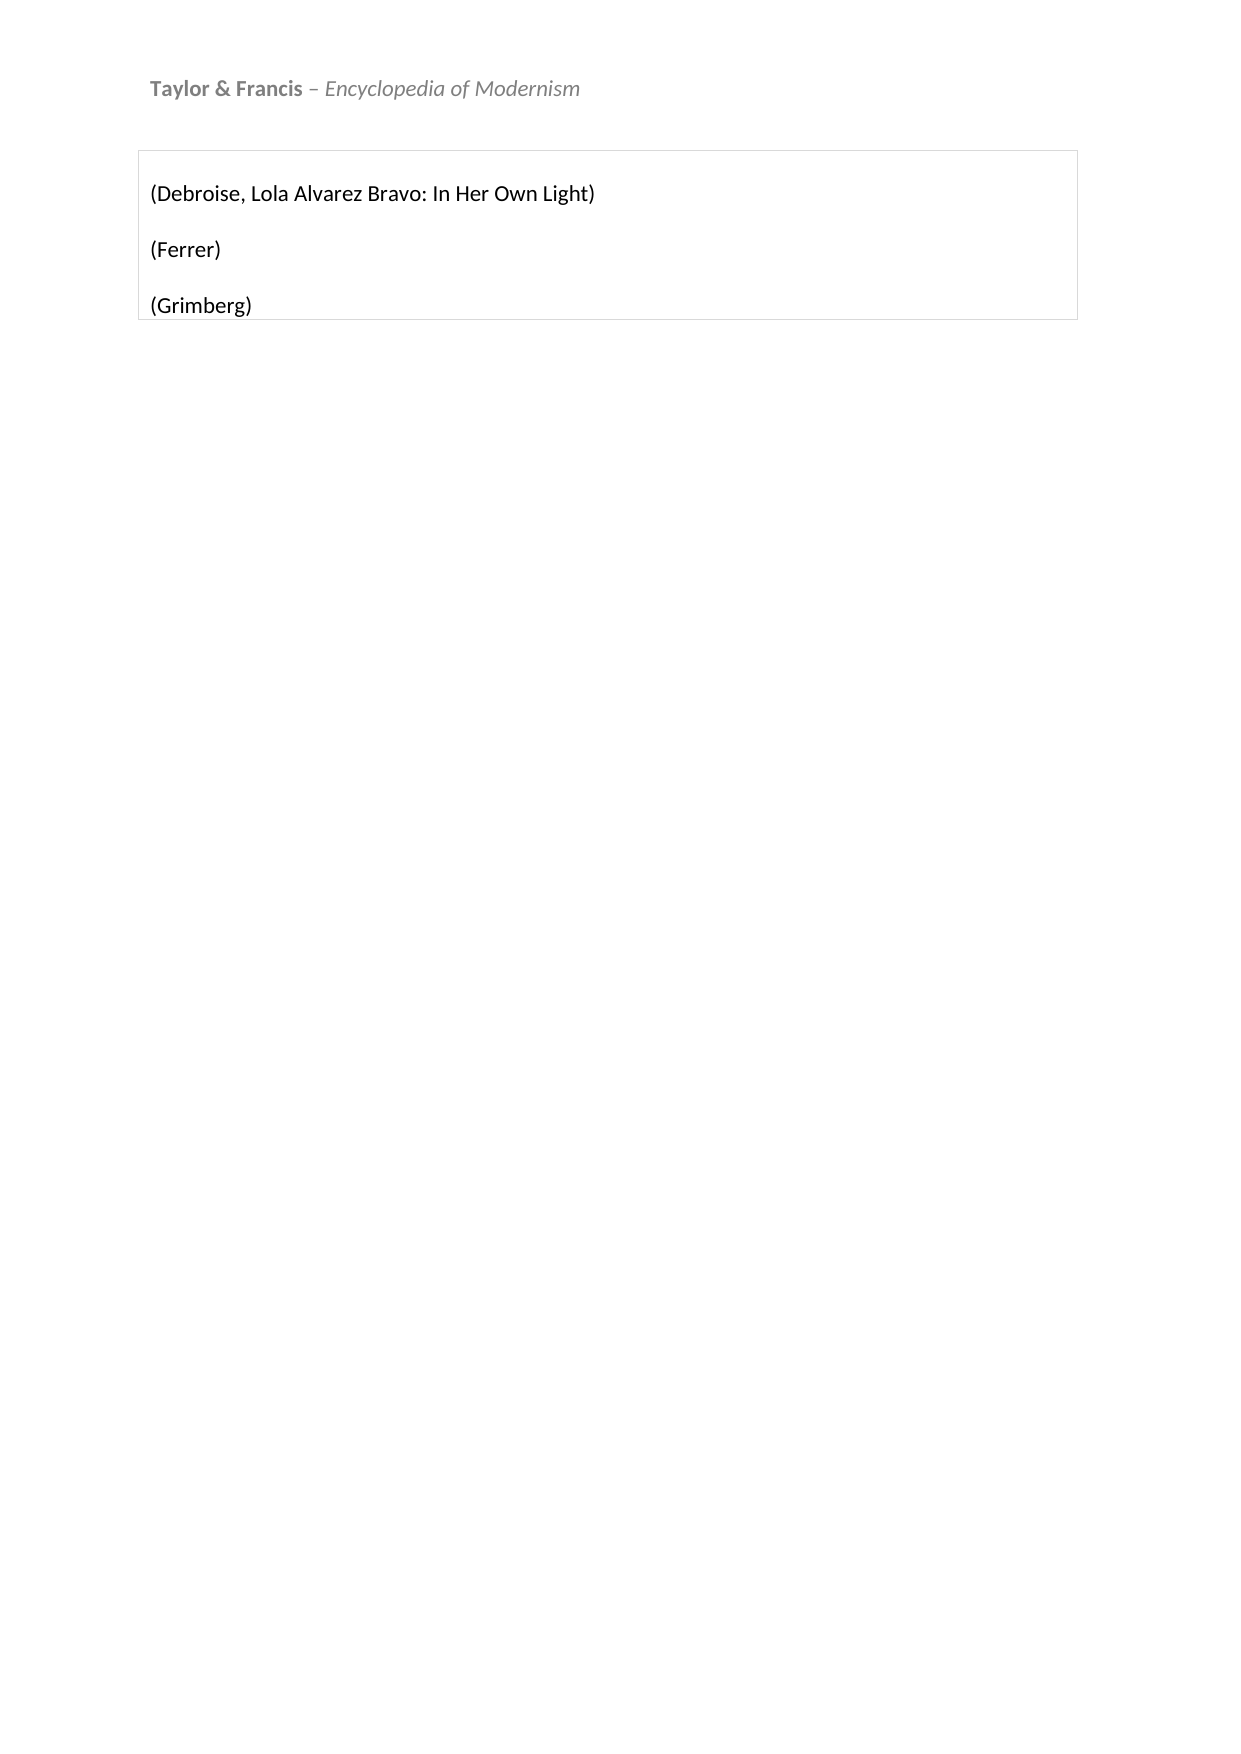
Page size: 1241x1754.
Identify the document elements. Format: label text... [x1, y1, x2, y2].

table_cell Further reading: [139, 151, 1077, 319]
